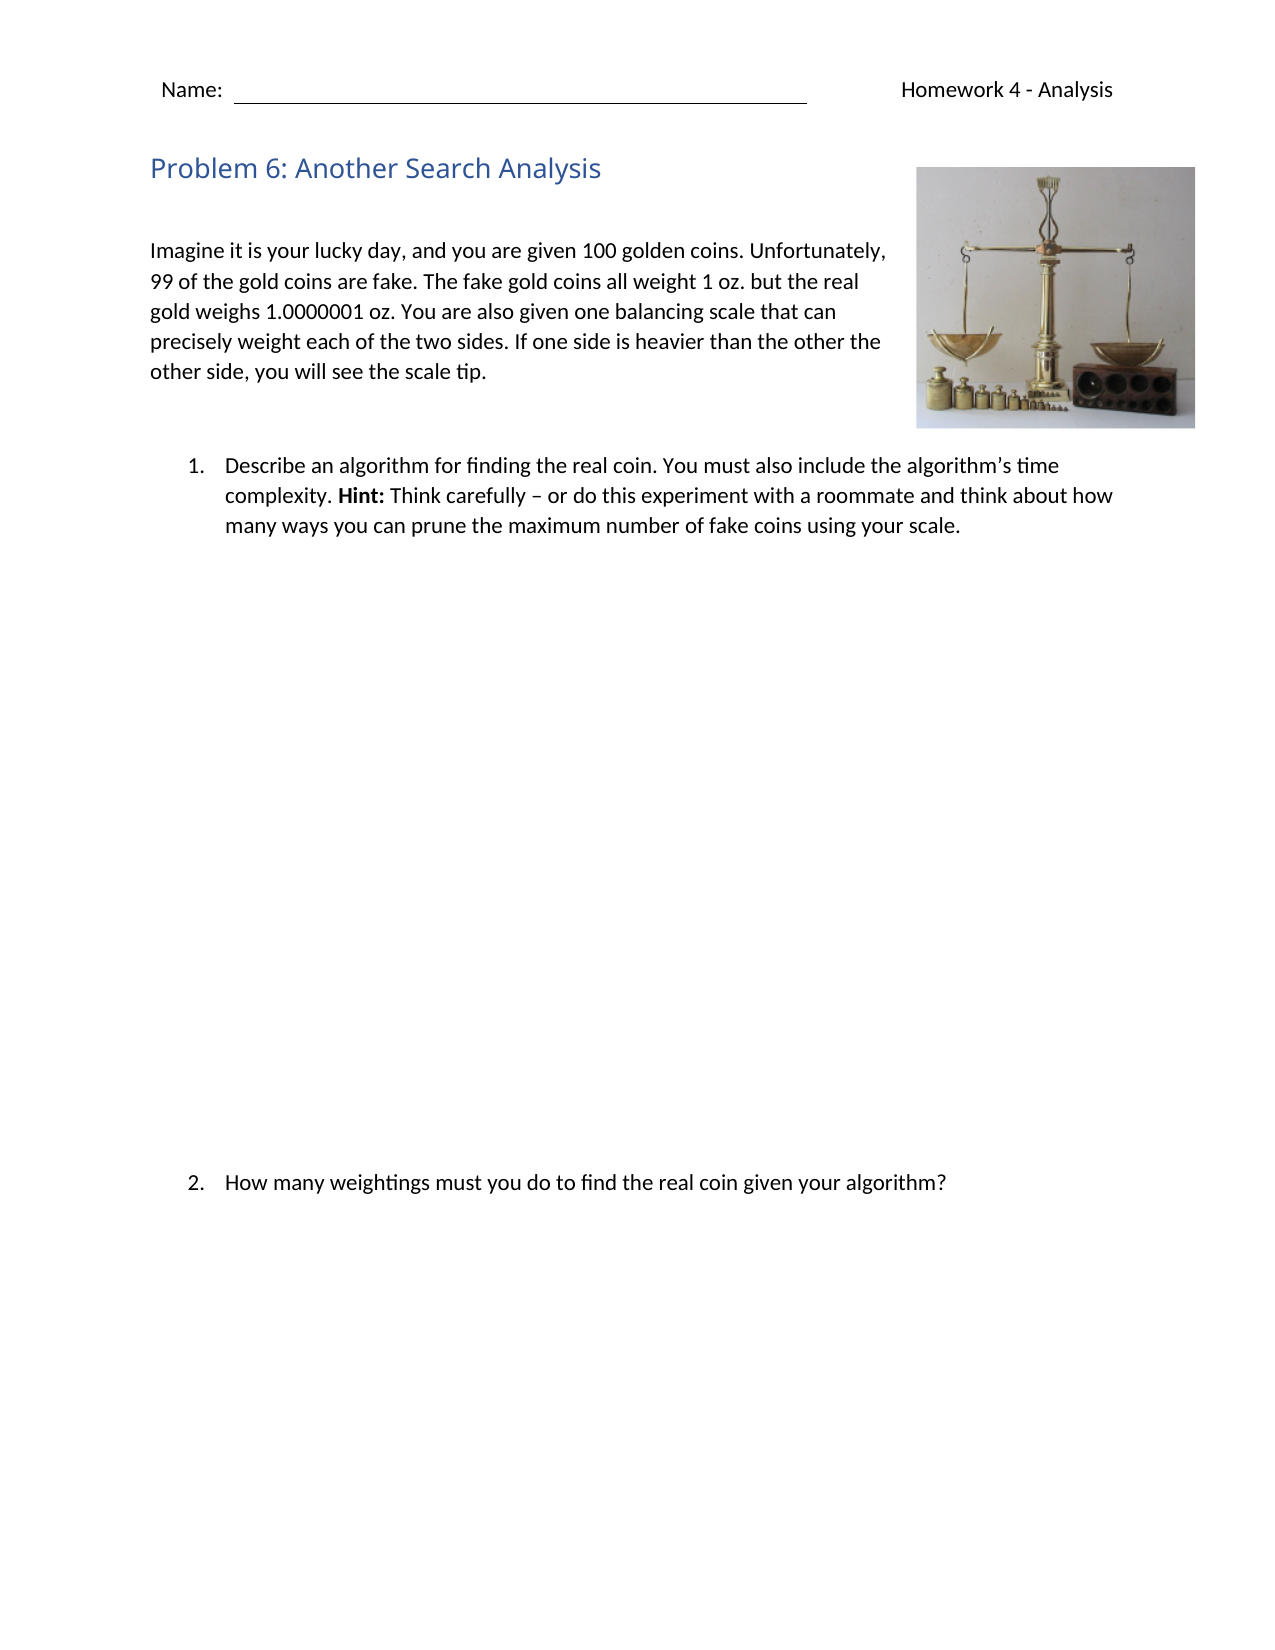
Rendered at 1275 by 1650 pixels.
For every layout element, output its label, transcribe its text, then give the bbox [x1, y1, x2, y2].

list How many weightings must you do to find the real coin given your algorithm? [187, 1168, 1125, 1196]
text Imagine it is your lucky day, and you are given 100 golden coins. Unfortunately, 99 of the gold coins are fake. The fake gold coins all weight 1 oz. but the real gold weighs 1.0000001 oz. You are also given one balancing scale that can precisely weight each of the two sides. If one side is heavier than the other the other side, you will see the scale tip. [150, 237, 916, 386]
picture [916, 167, 1196, 431]
list Describe an algorithm for finding the real coin. You must also include the algorithm’s time complexity. Hint: Think carefully – or do this experiment with a roommate and think about how many ways you can prune the maximum number of fake coins using your scale. [187, 451, 1125, 540]
subtitle Problem 6: Another Search Analysis [150, 150, 1125, 187]
